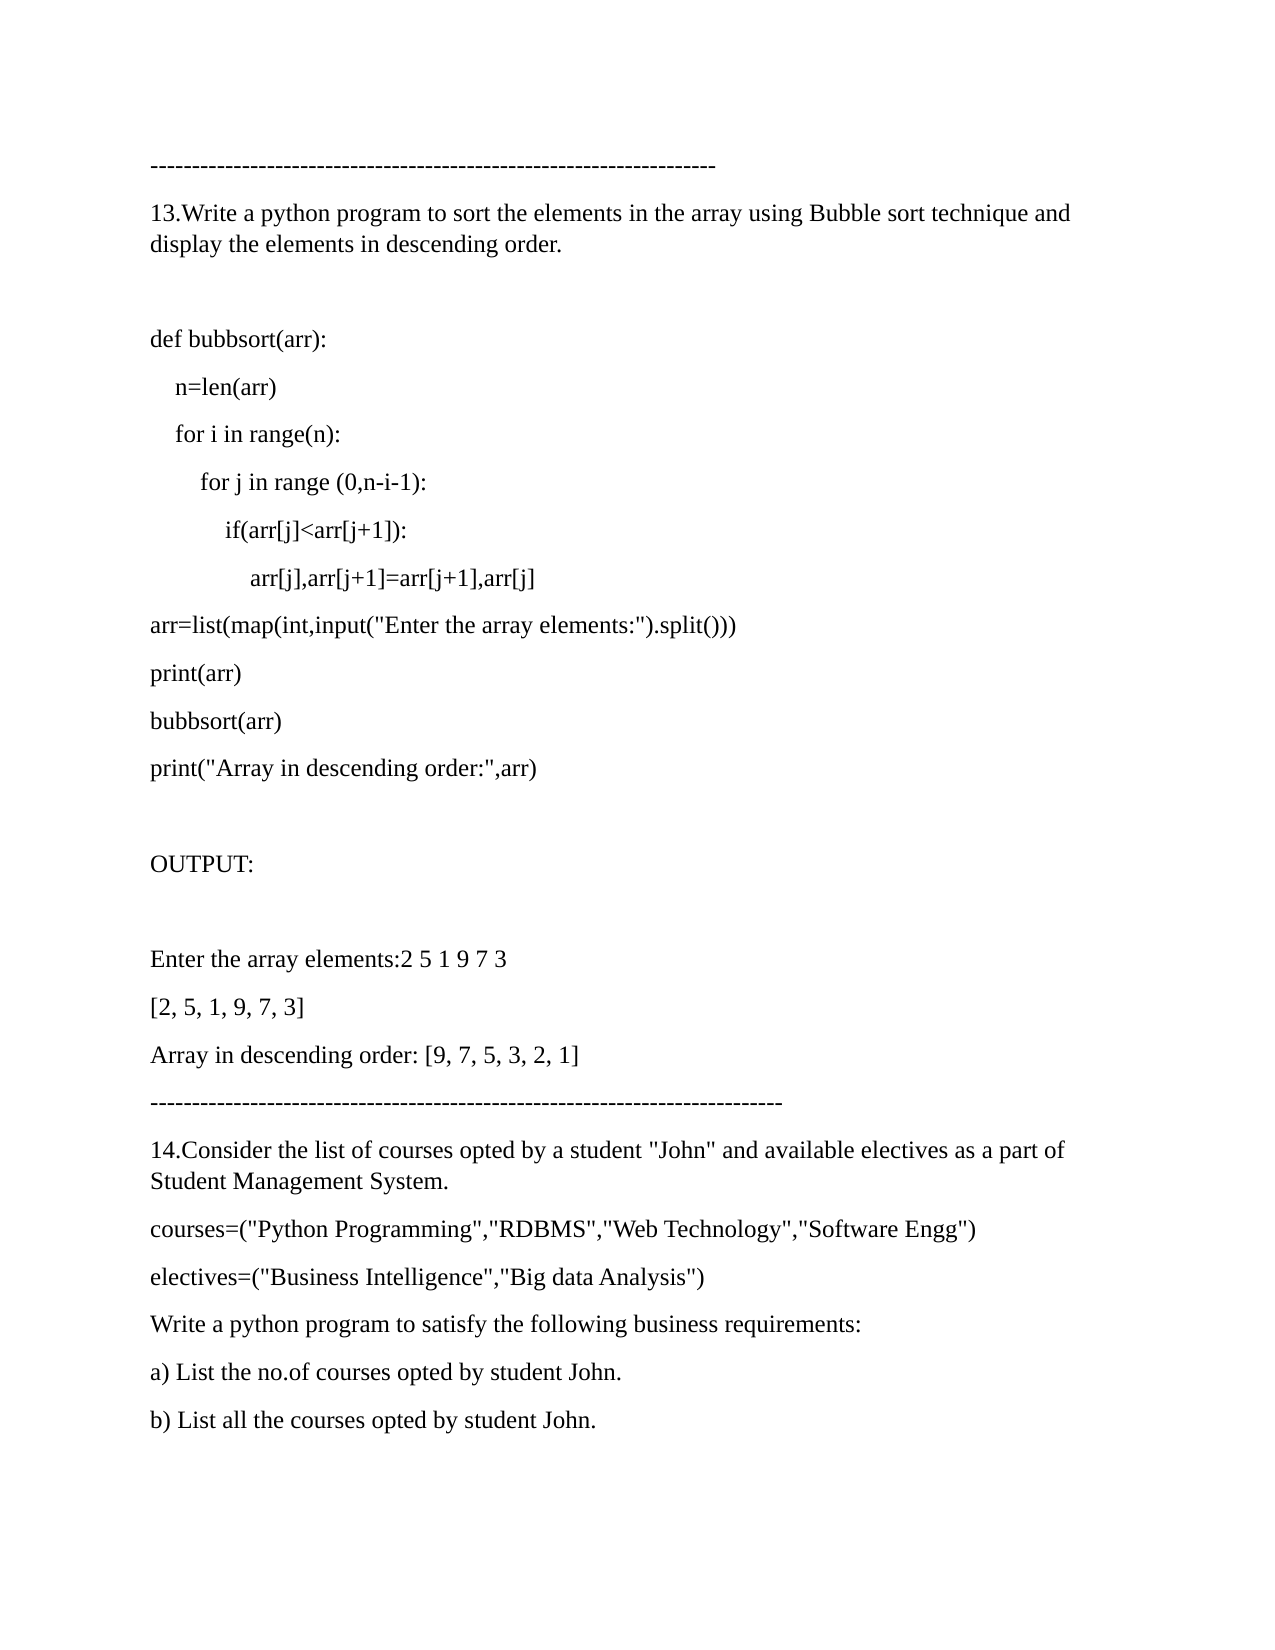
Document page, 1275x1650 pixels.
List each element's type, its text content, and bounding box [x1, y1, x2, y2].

text ---------------------------------------------------------------------------- [150, 1087, 1125, 1116]
text bubbsort(arr) [150, 706, 1125, 734]
text print(arr) [150, 658, 1125, 687]
text 13.Write a python program to sort the elements in the array using Bubble sort technique and display the elements in descending order. [150, 198, 1125, 257]
text courses=("Python Programming","RDBMS","Web Technology","Software Engg") [150, 1214, 1125, 1243]
text arr=list(map(int,input("Enter the array elements:").split())) [150, 610, 1125, 639]
text Array in descending order: [9, 7, 5, 3, 2, 1] [150, 1040, 1125, 1068]
text n=len(arr) [150, 372, 1125, 401]
text a) List the no.of courses opted by student John. [150, 1357, 1125, 1386]
text electives=("Business Intelligence","Big data Analysis") [150, 1262, 1125, 1290]
text if(arr[j]<arr[j+1]): [150, 515, 1125, 544]
text -------------------------------------------------------------------- [150, 150, 1125, 179]
text b) List all the courses opted by student John. [150, 1405, 1125, 1433]
text Enter the array elements:2 5 1 9 7 3 [150, 944, 1125, 973]
text for i in range(n): [150, 419, 1125, 448]
text for j in range (0,n-i-1): [150, 467, 1125, 496]
text print("Array in descending order:",arr) [150, 753, 1125, 782]
text [2, 5, 1, 9, 7, 3] [150, 992, 1125, 1021]
text def bubbsort(arr): [150, 324, 1125, 353]
text arr[j],arr[j+1]=arr[j+1],arr[j] [150, 563, 1125, 591]
text Write a python program to satisfy the following business requirements: [150, 1309, 1125, 1338]
text 14.Consider the list of courses opted by a student "John" and available electives as a part of Student Management System. [150, 1135, 1125, 1195]
text OUTPUT: [150, 849, 1125, 878]
